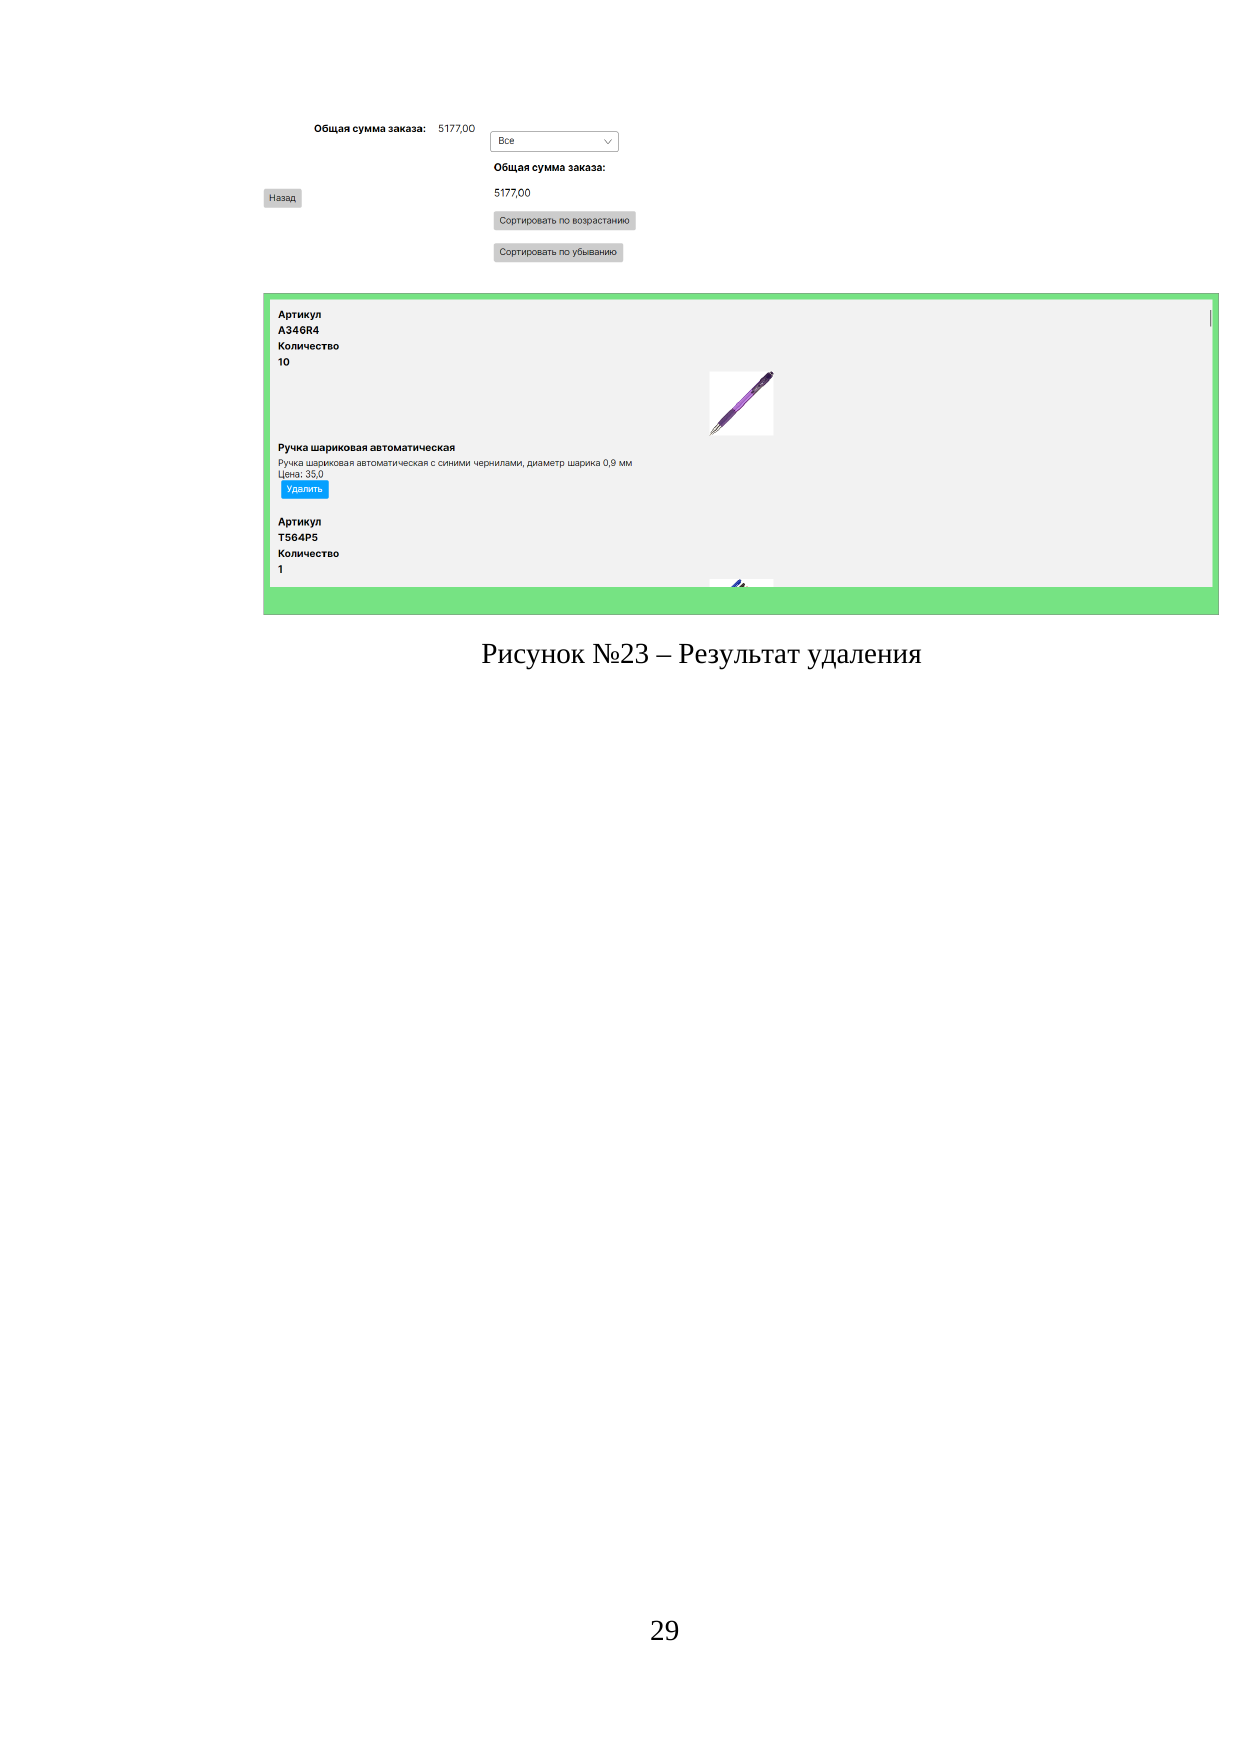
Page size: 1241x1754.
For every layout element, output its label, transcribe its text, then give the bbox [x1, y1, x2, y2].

text Рисунок №23 – Результат удаления [177, 636, 1152, 670]
picture [251, 118, 1226, 620]
